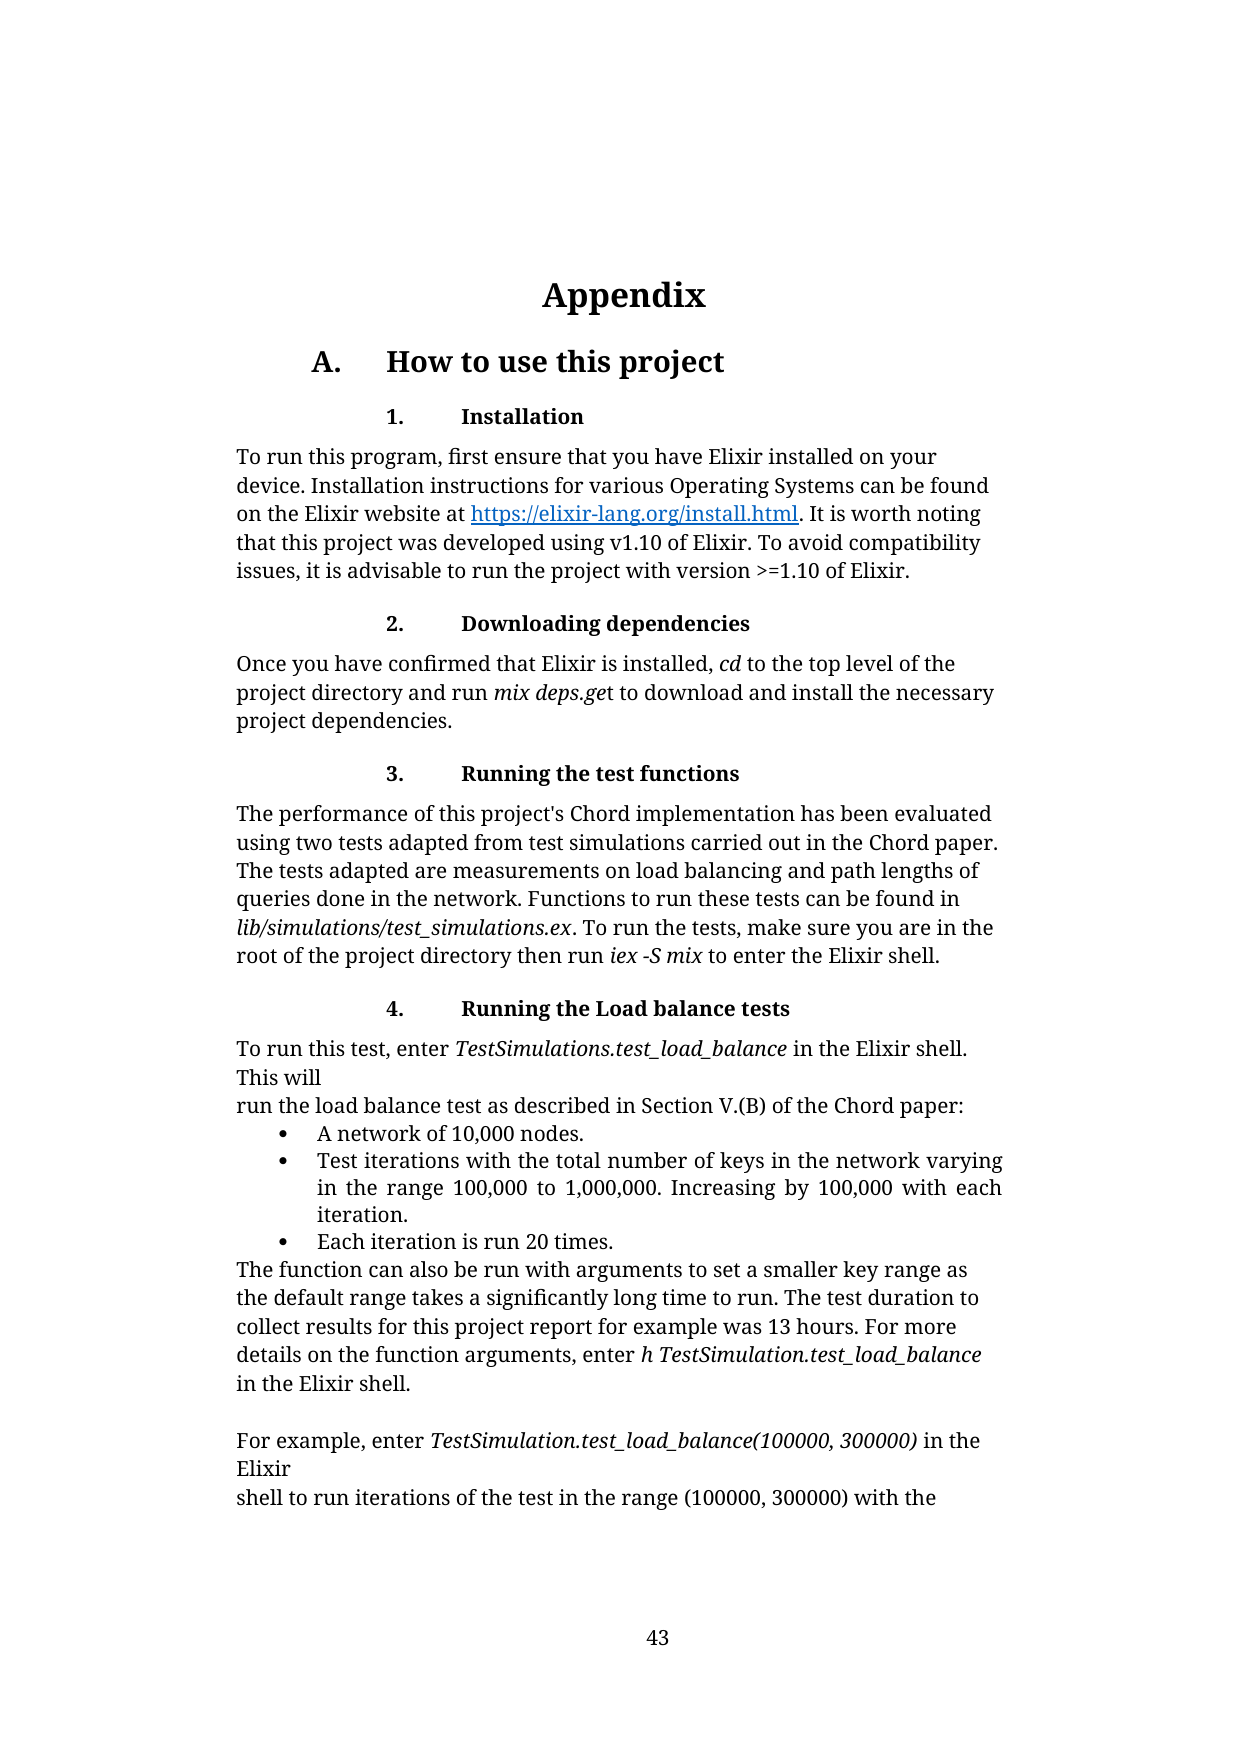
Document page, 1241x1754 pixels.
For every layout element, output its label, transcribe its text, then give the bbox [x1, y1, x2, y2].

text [236, 1483, 1004, 1511]
subtitle Running the test functions [386, 759, 1004, 787]
subtitle Appendix [244, 286, 1004, 313]
text For example, enter TestSimulation.test_load_balance(100000, 300000) in the Elixir [236, 1426, 1004, 1483]
text To run this test, enter TestSimulations.test_load_balance in the Elixir shell. This will [236, 1034, 1004, 1091]
subtitle Downloading dependencies [386, 610, 1004, 637]
text To run this program, first ensure that you have Elixir installed on your device. Installation instructions for various Operating Systems can be found on the Elixir website at https://elixir-lang.org/install.html. It is worth noting that this project was developed using v1.10 of Elixir. To avoid compatibility issues, it is advisable to run the project with version >=1.10 of Elixir. [236, 442, 1004, 585]
text run the load balance test as described in Section V.(B) of the Chord paper: [236, 1091, 1004, 1120]
text Once you have confirmed that Elixir is installed, cd to the top level of the project directory and run mix deps.get to download and install the necessary project dependencies. [236, 649, 1004, 734]
text The function can also be run with arguments to set a smaller key range as the default range takes a significantly long time to run. The test duration to collect results for this project report for example was 13 hours. For more details on the function arguments, enter h TestSimulation.test_load_balance in the Elixir shell. [236, 1255, 1004, 1397]
subtitle Running the Load balance tests [386, 995, 1004, 1022]
text The performance of this project's Chord implementation has been evaluated using two tests adapted from test simulations carried out in the Chord paper. The tests adapted are measurements on load balancing and path lengths of queries done in the network. Functions to run these tests can be found in lib/simulations/test_simulations.ex. To run the tests, make sure you are in the root of the project directory then run iex -S mix to enter the Elixir shell. [236, 799, 1004, 970]
subtitle Installation [386, 403, 1004, 430]
list Each iteration is run 20 times. [279, 1228, 1004, 1255]
subtitle How to use this project [311, 351, 1004, 378]
list Test iterations with the total number of keys in the network varying in the range 100,000 to 1,000,000. Increasing by 100,000 with each iteration. [279, 1147, 1004, 1228]
list A network of 10,000 nodes. [279, 1120, 1004, 1147]
